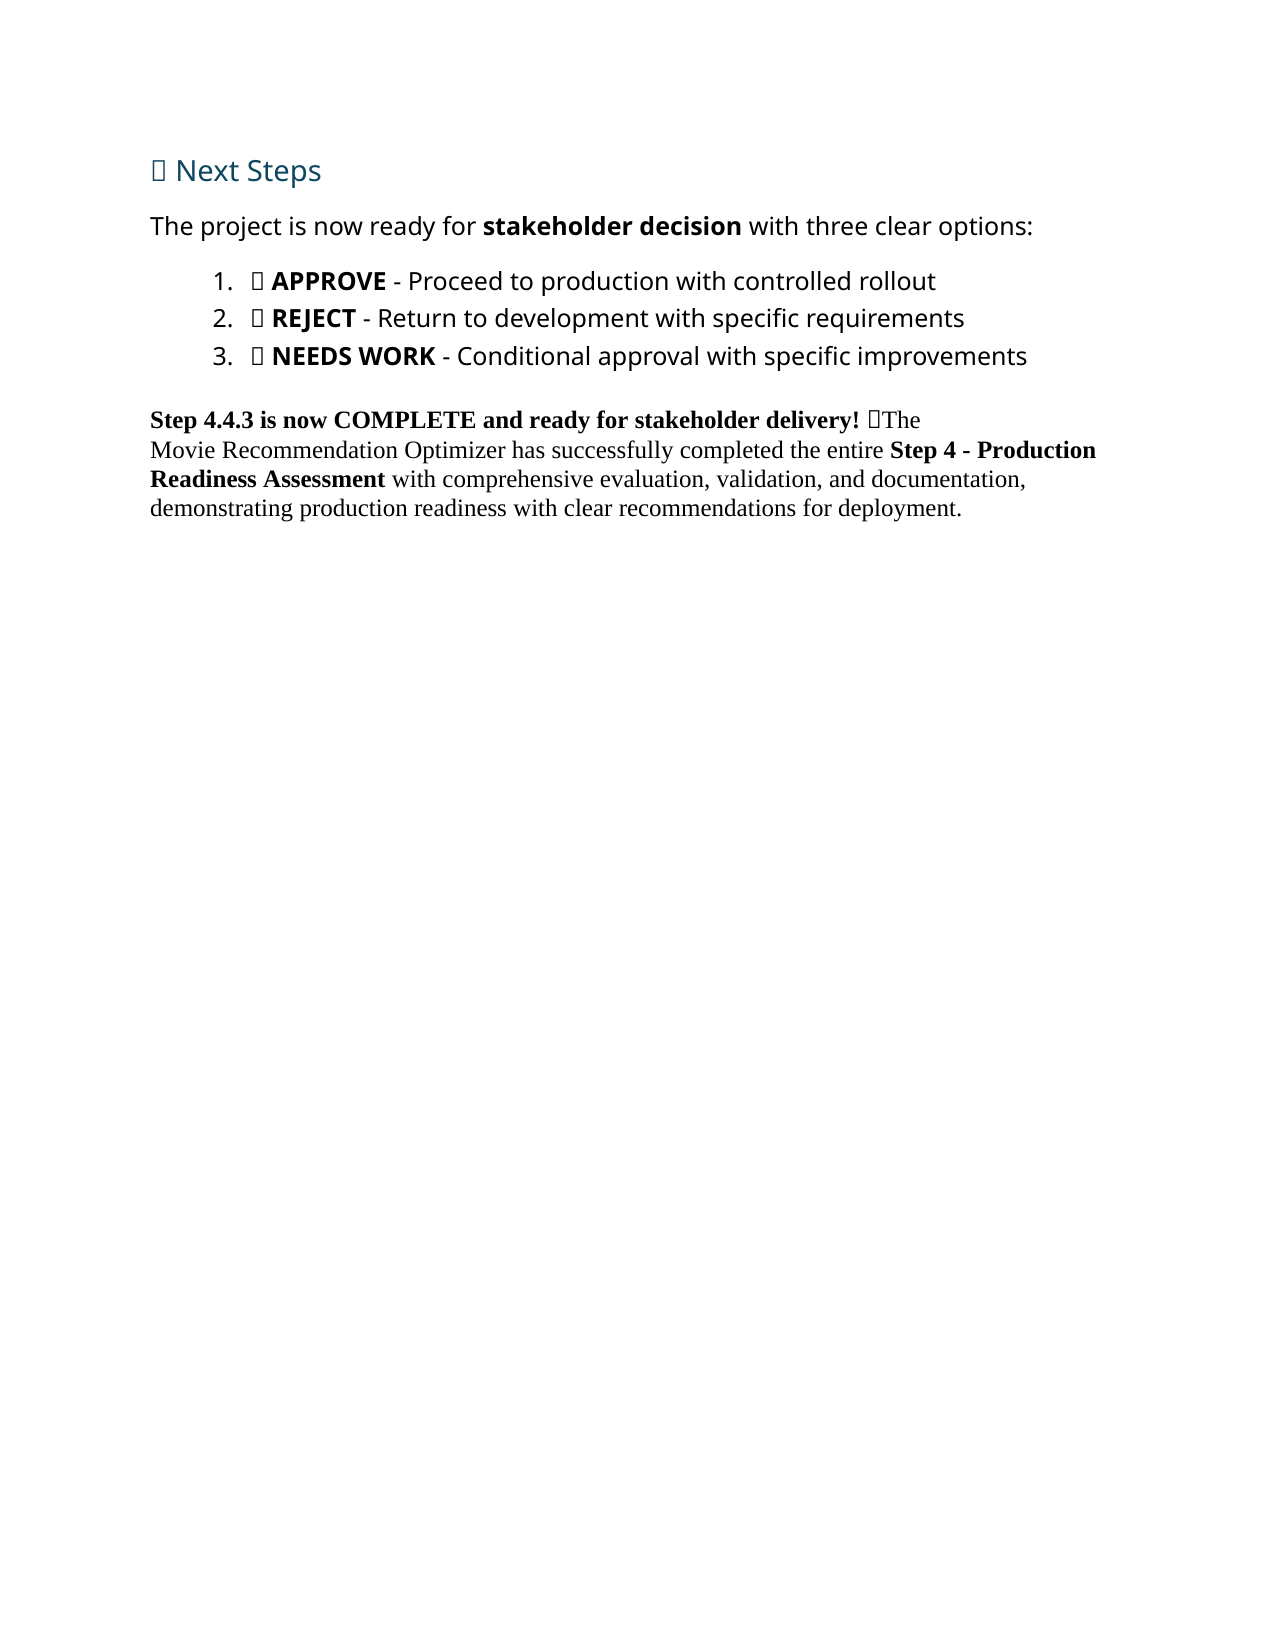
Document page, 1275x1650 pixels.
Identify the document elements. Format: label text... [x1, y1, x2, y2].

list ❌ REJECT - Return to development with specific requirements [212, 301, 1125, 335]
text Step 4.4.3 is now COMPLETE and ready for stakeholder delivery! 🚀The Movie Recommendation Optimizer has successfully completed the entire Step 4 - Production Readiness Assessment with comprehensive evaluation, validation, and documentation, demonstrating production readiness with clear recommendations for deployment. [150, 402, 1125, 522]
text The project is now ready for stakeholder decision with three clear options: [150, 208, 1125, 242]
list ✅ APPROVE - Proceed to production with controlled rollout [212, 264, 1125, 298]
subtitle 🎯 Next Steps [150, 150, 1125, 190]
list 🔄 NEEDS WORK - Conditional approval with specific improvements [212, 338, 1125, 372]
